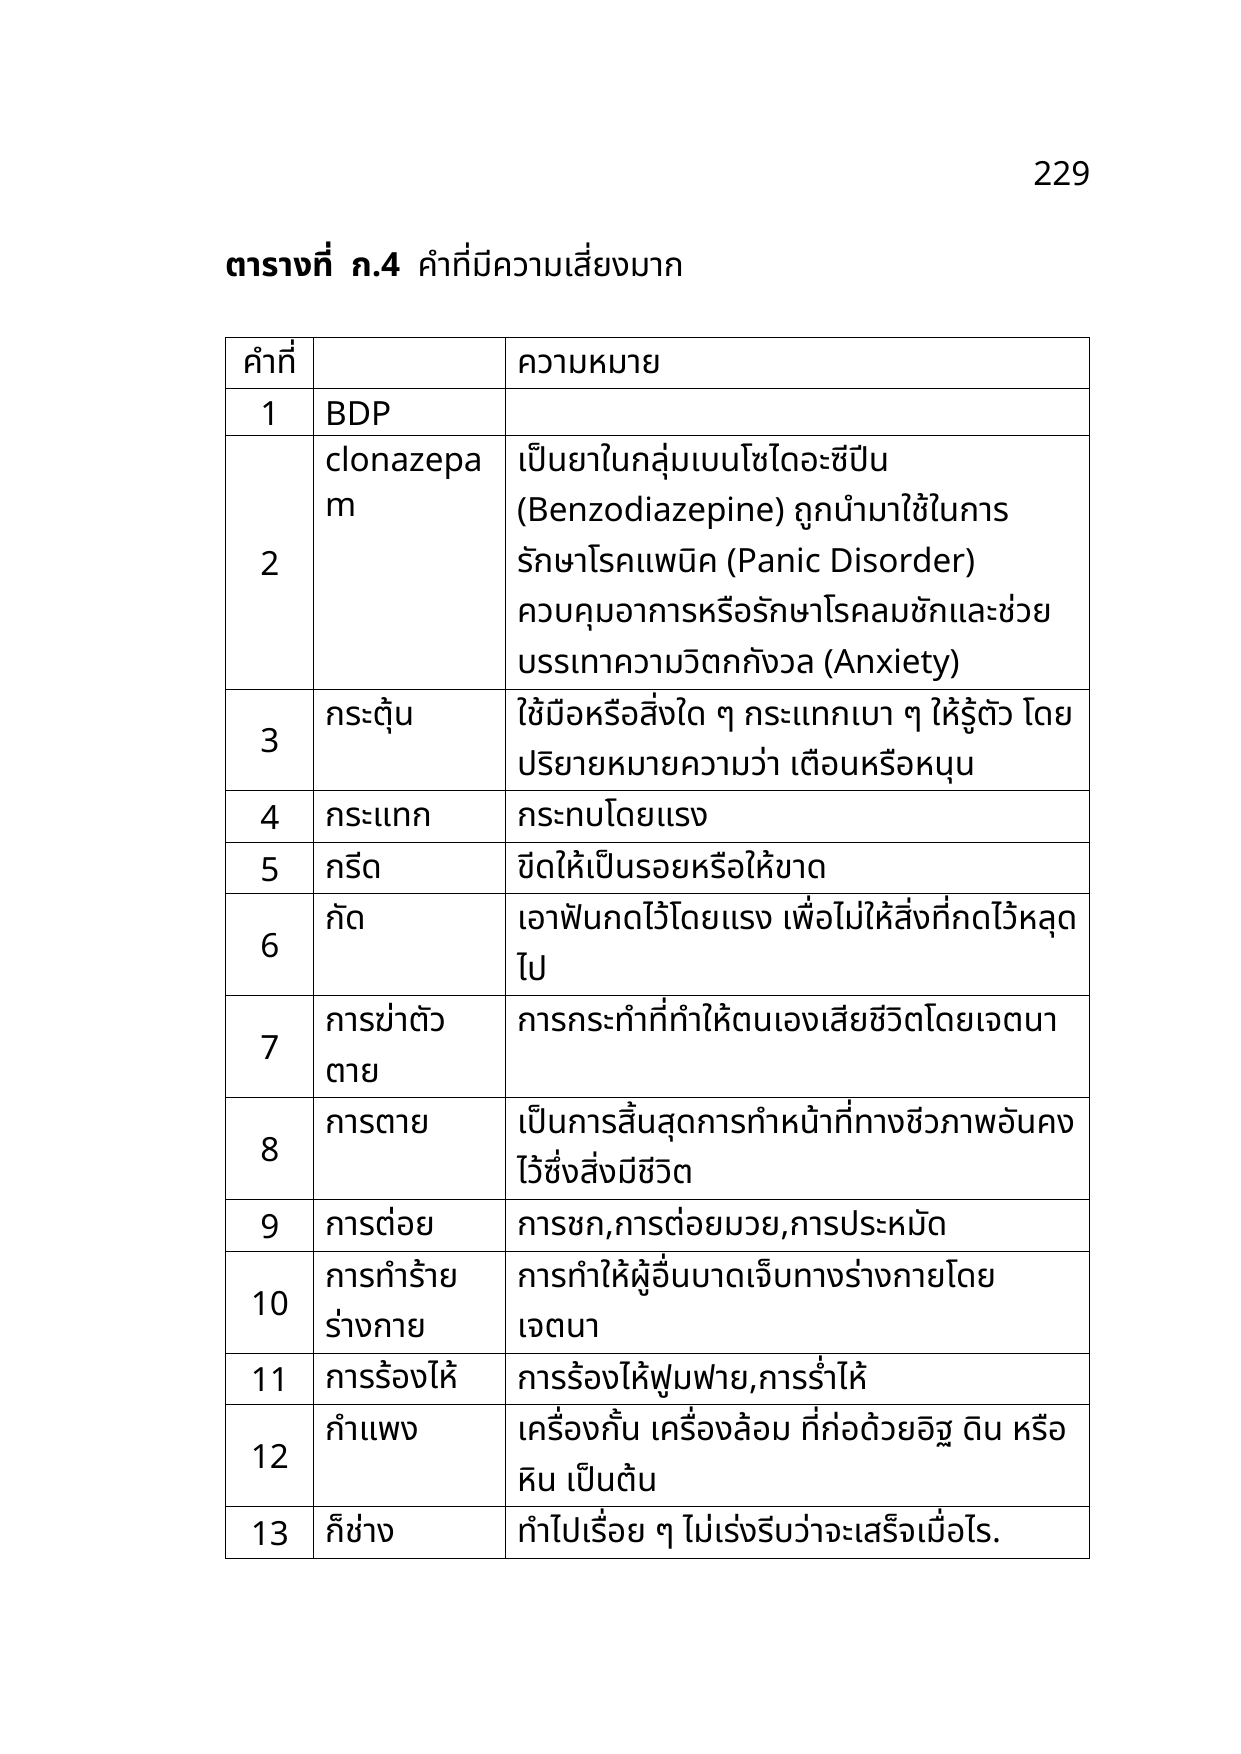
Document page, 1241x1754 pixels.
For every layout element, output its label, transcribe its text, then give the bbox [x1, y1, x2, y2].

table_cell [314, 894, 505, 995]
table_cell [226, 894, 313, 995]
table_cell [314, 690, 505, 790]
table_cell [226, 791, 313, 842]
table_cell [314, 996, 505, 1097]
text ตารางที่ ก.4 คำที่มีความเสี่ยงมาก [225, 241, 1090, 291]
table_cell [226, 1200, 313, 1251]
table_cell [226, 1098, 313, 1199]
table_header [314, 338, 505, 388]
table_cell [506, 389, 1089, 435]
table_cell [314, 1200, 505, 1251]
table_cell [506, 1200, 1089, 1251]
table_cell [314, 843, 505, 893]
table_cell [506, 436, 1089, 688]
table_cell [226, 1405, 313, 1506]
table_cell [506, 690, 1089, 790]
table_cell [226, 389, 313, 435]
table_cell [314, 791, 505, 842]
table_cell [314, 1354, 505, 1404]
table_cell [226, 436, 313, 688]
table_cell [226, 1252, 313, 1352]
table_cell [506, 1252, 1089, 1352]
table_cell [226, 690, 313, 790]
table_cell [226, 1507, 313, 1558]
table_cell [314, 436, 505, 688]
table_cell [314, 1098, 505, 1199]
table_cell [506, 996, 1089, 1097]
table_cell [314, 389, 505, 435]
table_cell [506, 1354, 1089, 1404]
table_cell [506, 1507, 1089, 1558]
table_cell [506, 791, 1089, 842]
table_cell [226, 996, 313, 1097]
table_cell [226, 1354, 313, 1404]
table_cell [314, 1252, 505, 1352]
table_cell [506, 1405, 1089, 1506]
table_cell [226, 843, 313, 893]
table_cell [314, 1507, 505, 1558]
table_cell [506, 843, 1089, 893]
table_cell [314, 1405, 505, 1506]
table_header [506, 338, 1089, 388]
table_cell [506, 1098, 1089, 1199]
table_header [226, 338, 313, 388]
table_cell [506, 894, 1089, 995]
